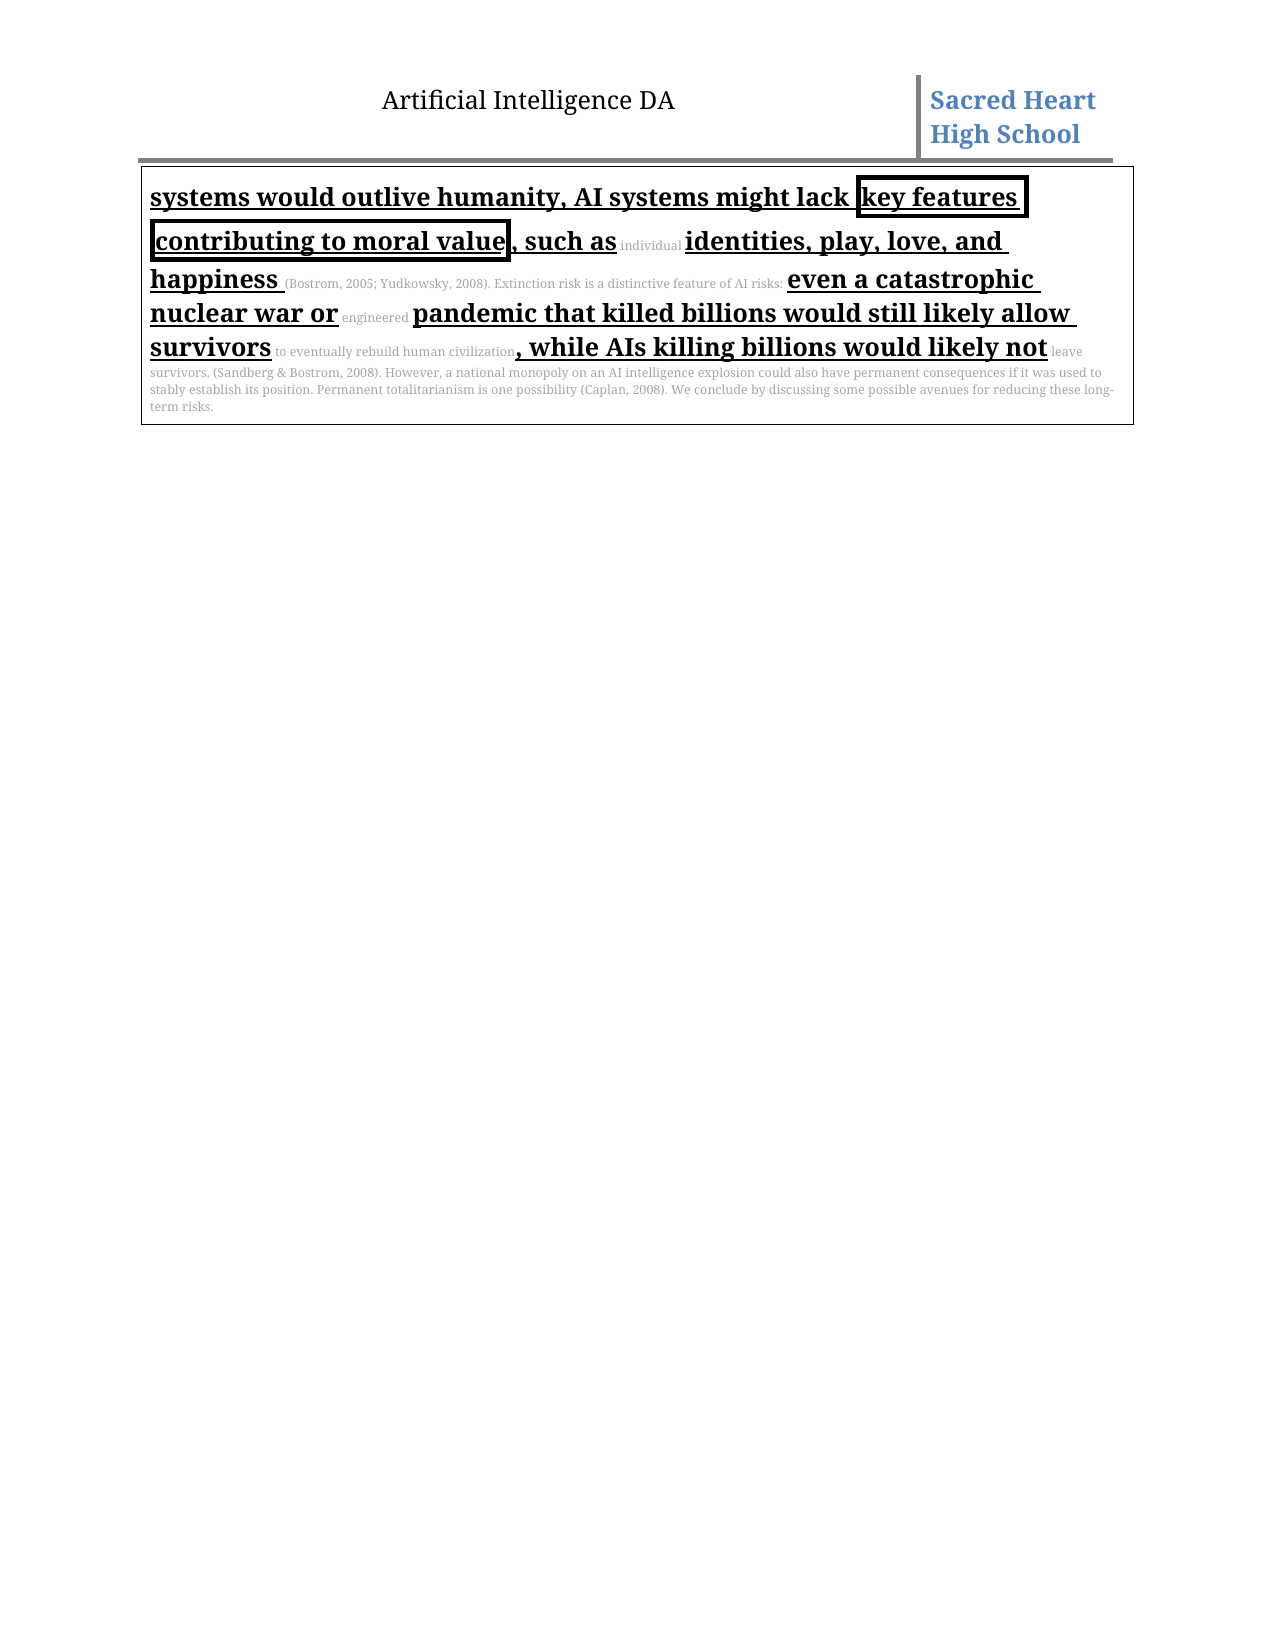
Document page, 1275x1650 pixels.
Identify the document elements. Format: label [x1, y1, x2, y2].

text [142, 167, 1133, 424]
